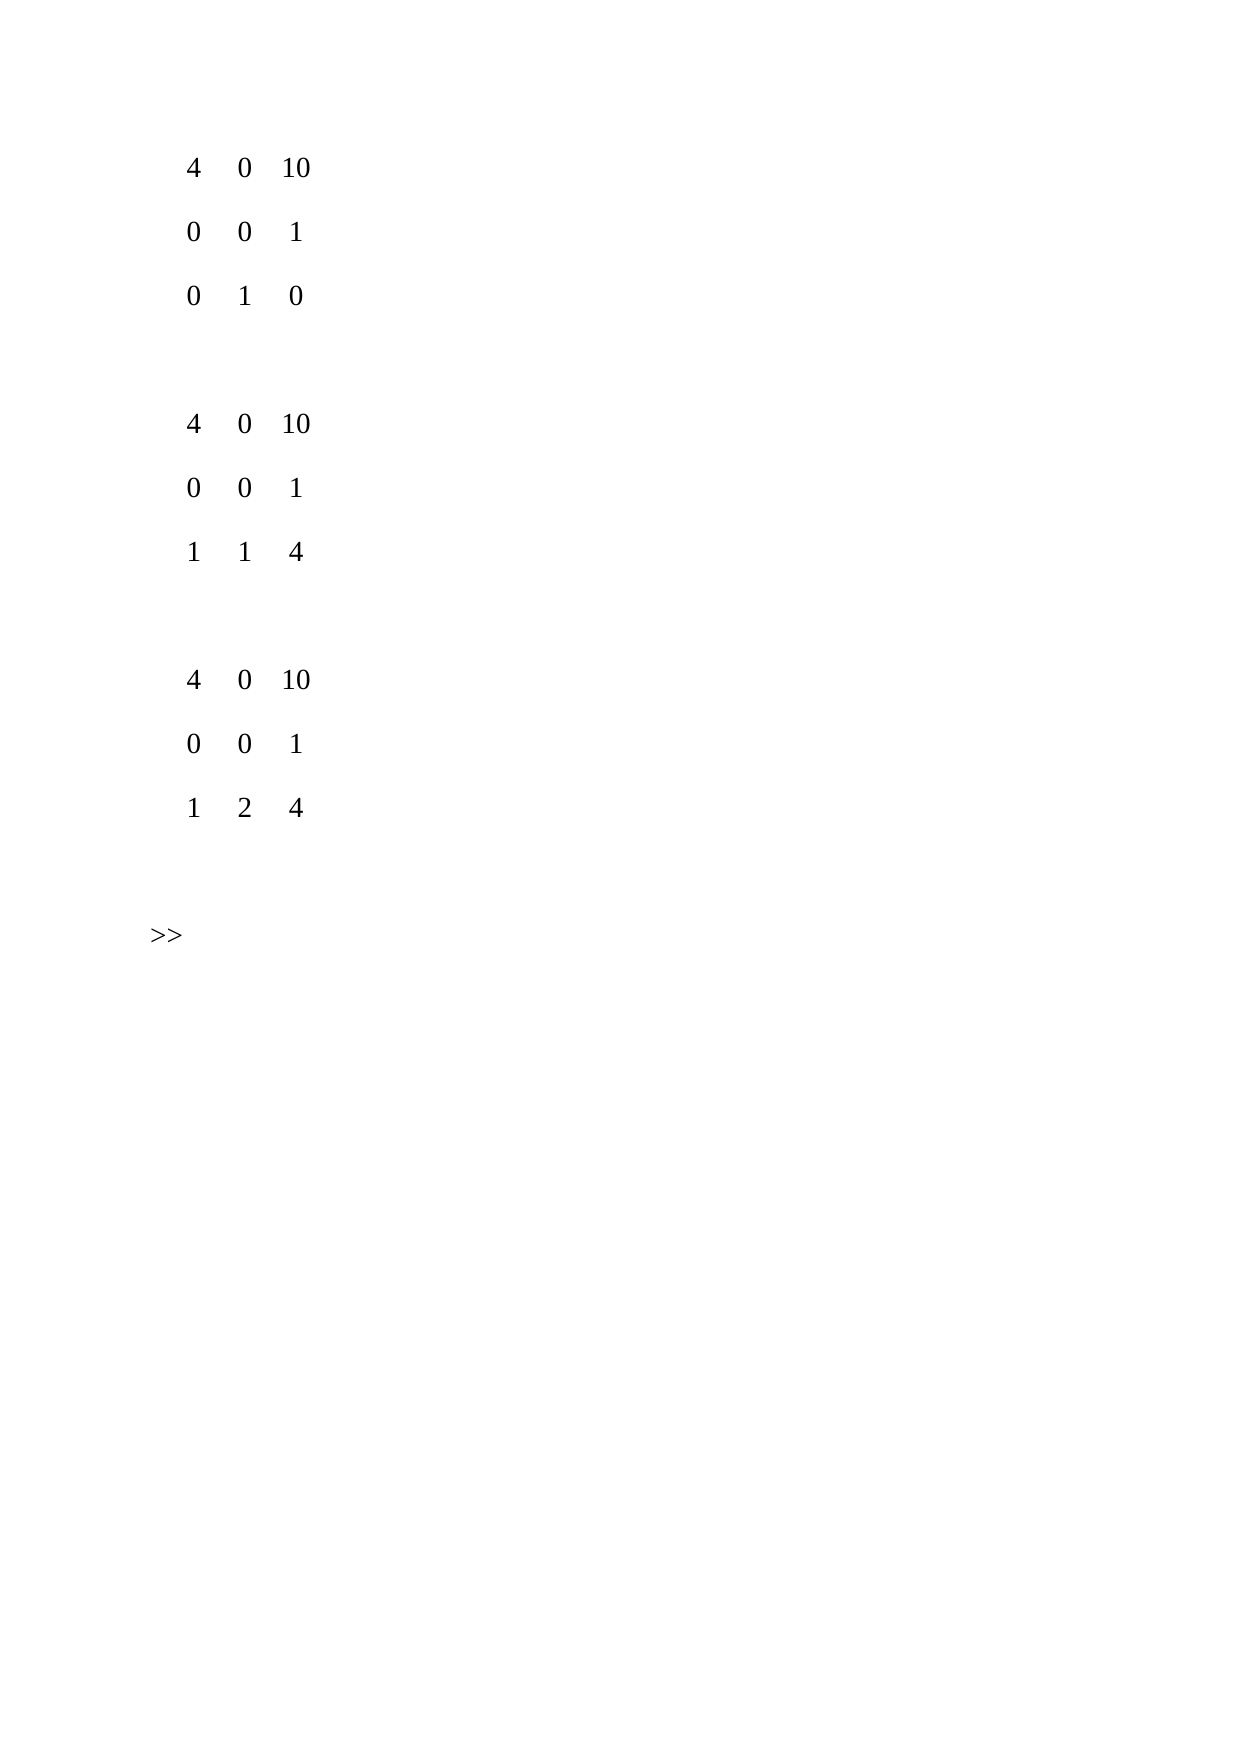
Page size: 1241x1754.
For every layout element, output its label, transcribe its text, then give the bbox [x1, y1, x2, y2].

text 4 0 10 [150, 662, 1090, 696]
text >> [150, 918, 1090, 952]
text 1 2 4 [150, 790, 1090, 823]
text 4 0 10 [150, 150, 1090, 183]
text 4 0 10 [150, 406, 1090, 439]
text 0 0 1 [150, 214, 1090, 247]
text 0 0 1 [150, 470, 1090, 503]
text 1 1 4 [150, 534, 1090, 567]
text 0 1 0 [150, 278, 1090, 311]
text 0 0 1 [150, 726, 1090, 759]
